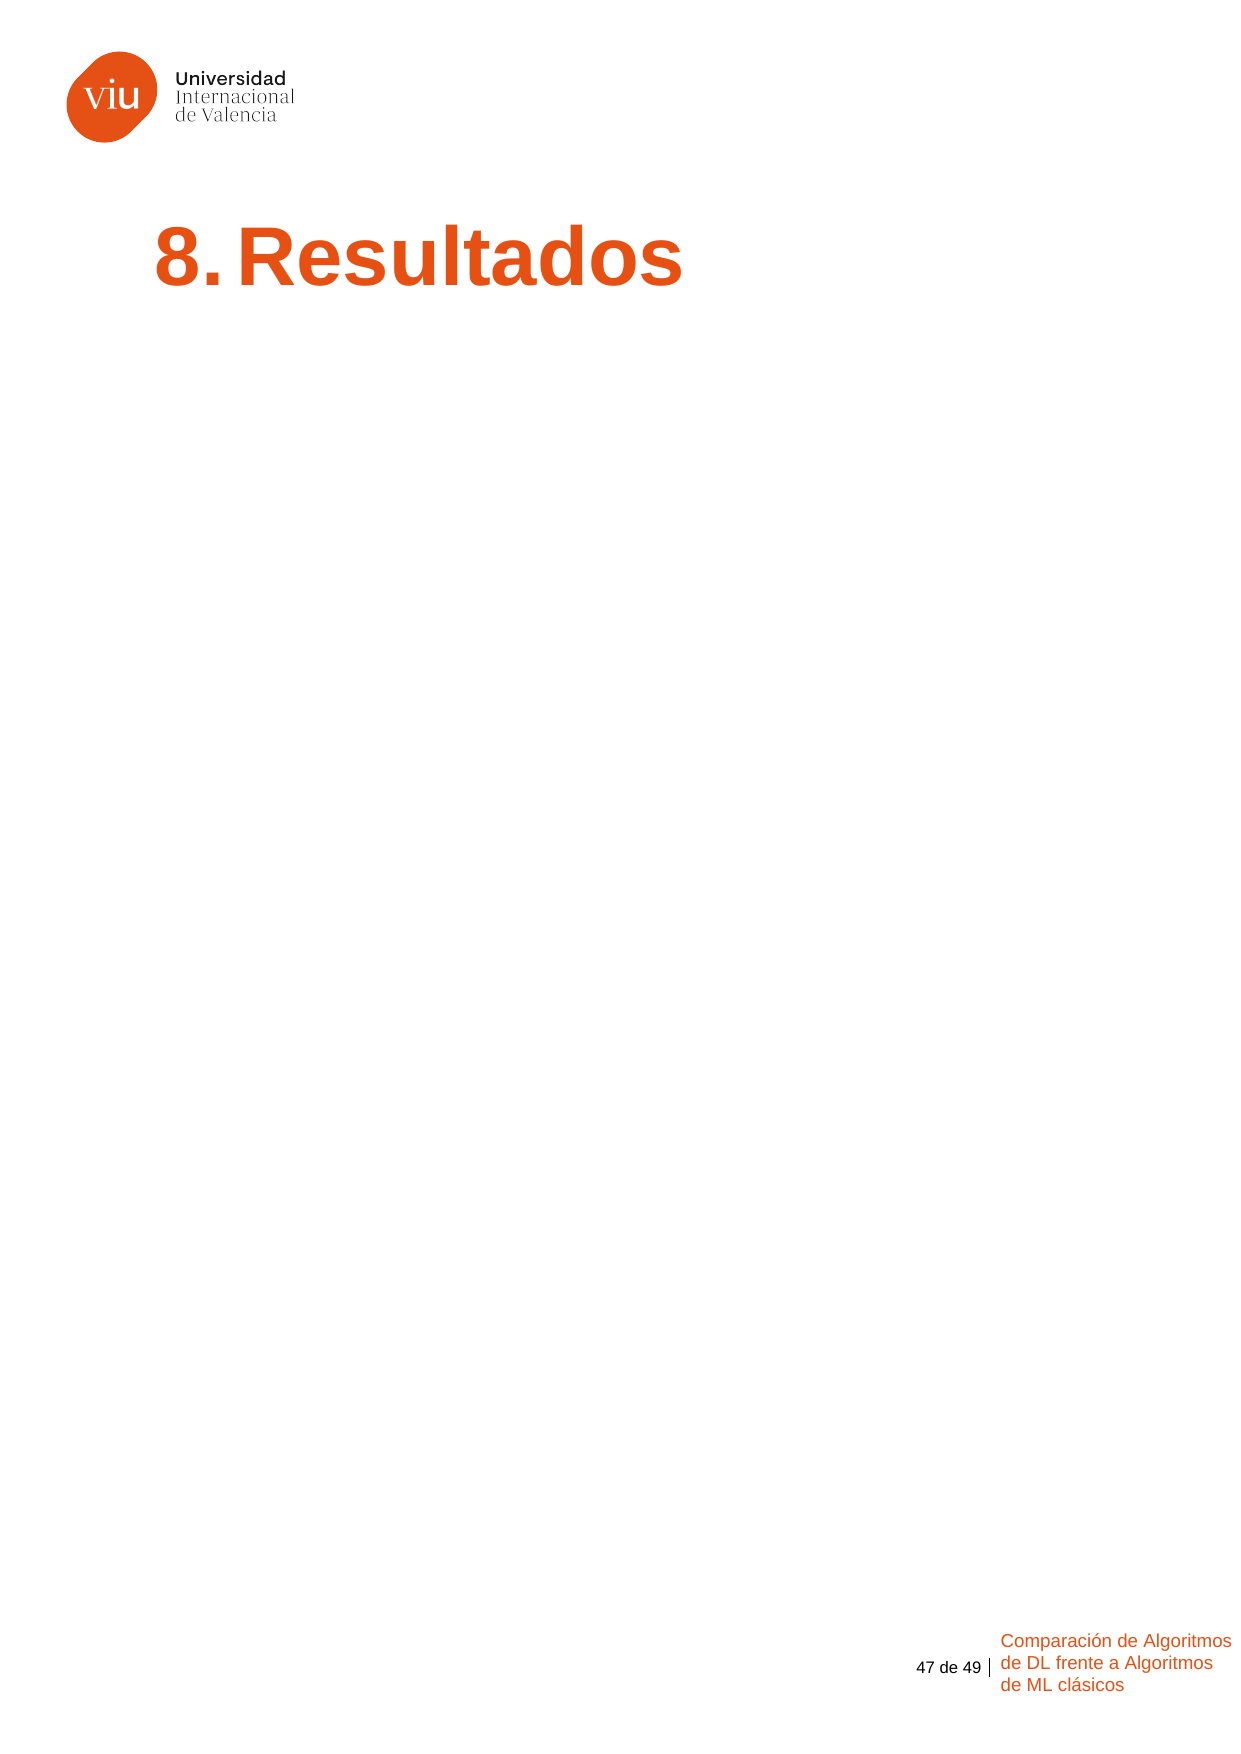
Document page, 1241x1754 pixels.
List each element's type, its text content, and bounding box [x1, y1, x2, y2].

text Resultados [154, 207, 1087, 303]
picture [45, 29, 316, 165]
